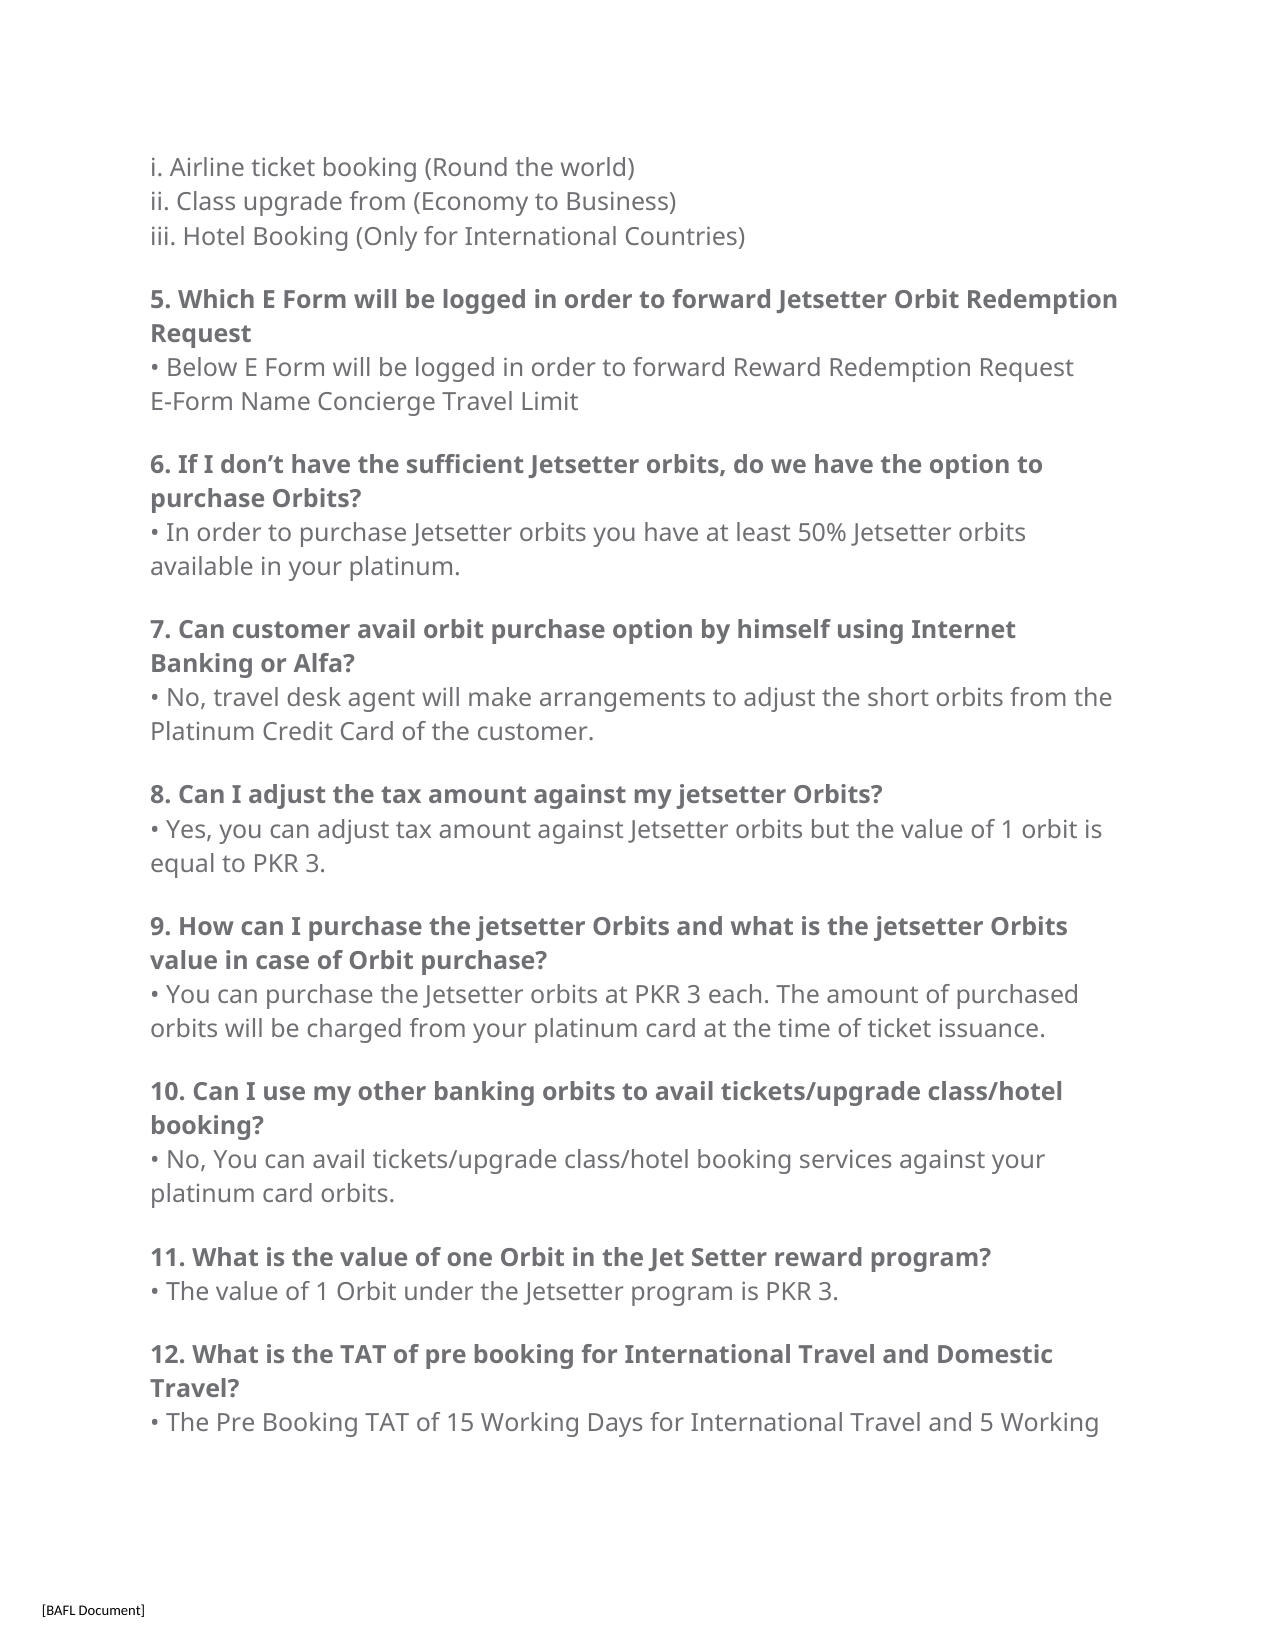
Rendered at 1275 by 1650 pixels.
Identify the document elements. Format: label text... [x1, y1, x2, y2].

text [150, 150, 1125, 252]
text 11. What is the value of one Orbit in the Jet Setter reward program? • The value of 1 Orbit under the Jetsetter program is PKR 3. [150, 1239, 1125, 1307]
text 10. Can I use my other banking orbits to avail tickets/upgrade class/hotel booking? • No, You can avail tickets/upgrade class/hotel booking services against your platinum card orbits. [150, 1074, 1125, 1210]
text 9. How can I purchase the jetsetter Orbits and what is the jetsetter Orbits value in case of Orbit purchase? • You can purchase the Jetsetter orbits at PKR 3 each. The amount of purchased orbits will be charged from your platinum card at the time of ticket issuance. [150, 908, 1125, 1045]
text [150, 1337, 1125, 1439]
text 8. Can I adjust the tax amount against my jetsetter Orbits? • Yes, you can adjust tax amount against Jetsetter orbits but the value of 1 orbit is equal to PKR 3. [150, 777, 1125, 879]
text 6. If I don’t have the sufficient Jetsetter orbits, do we have the option to purchase Orbits? • In order to purchase Jetsetter orbits you have at least 50% Jetsetter orbits available in your platinum. 7. Can customer avail orbit purchase option by himself using Internet Banking or Alfa? • No, travel desk agent will make arrangements to adjust the short orbits from the Platinum Credit Card of the customer. [150, 447, 1125, 748]
text 5. Which E Form will be logged in order to forward Jetsetter Orbit Redemption Request • Below E Form will be logged in order to forward Reward Redemption Request E-Form Name Concierge Travel Limit [150, 281, 1125, 418]
